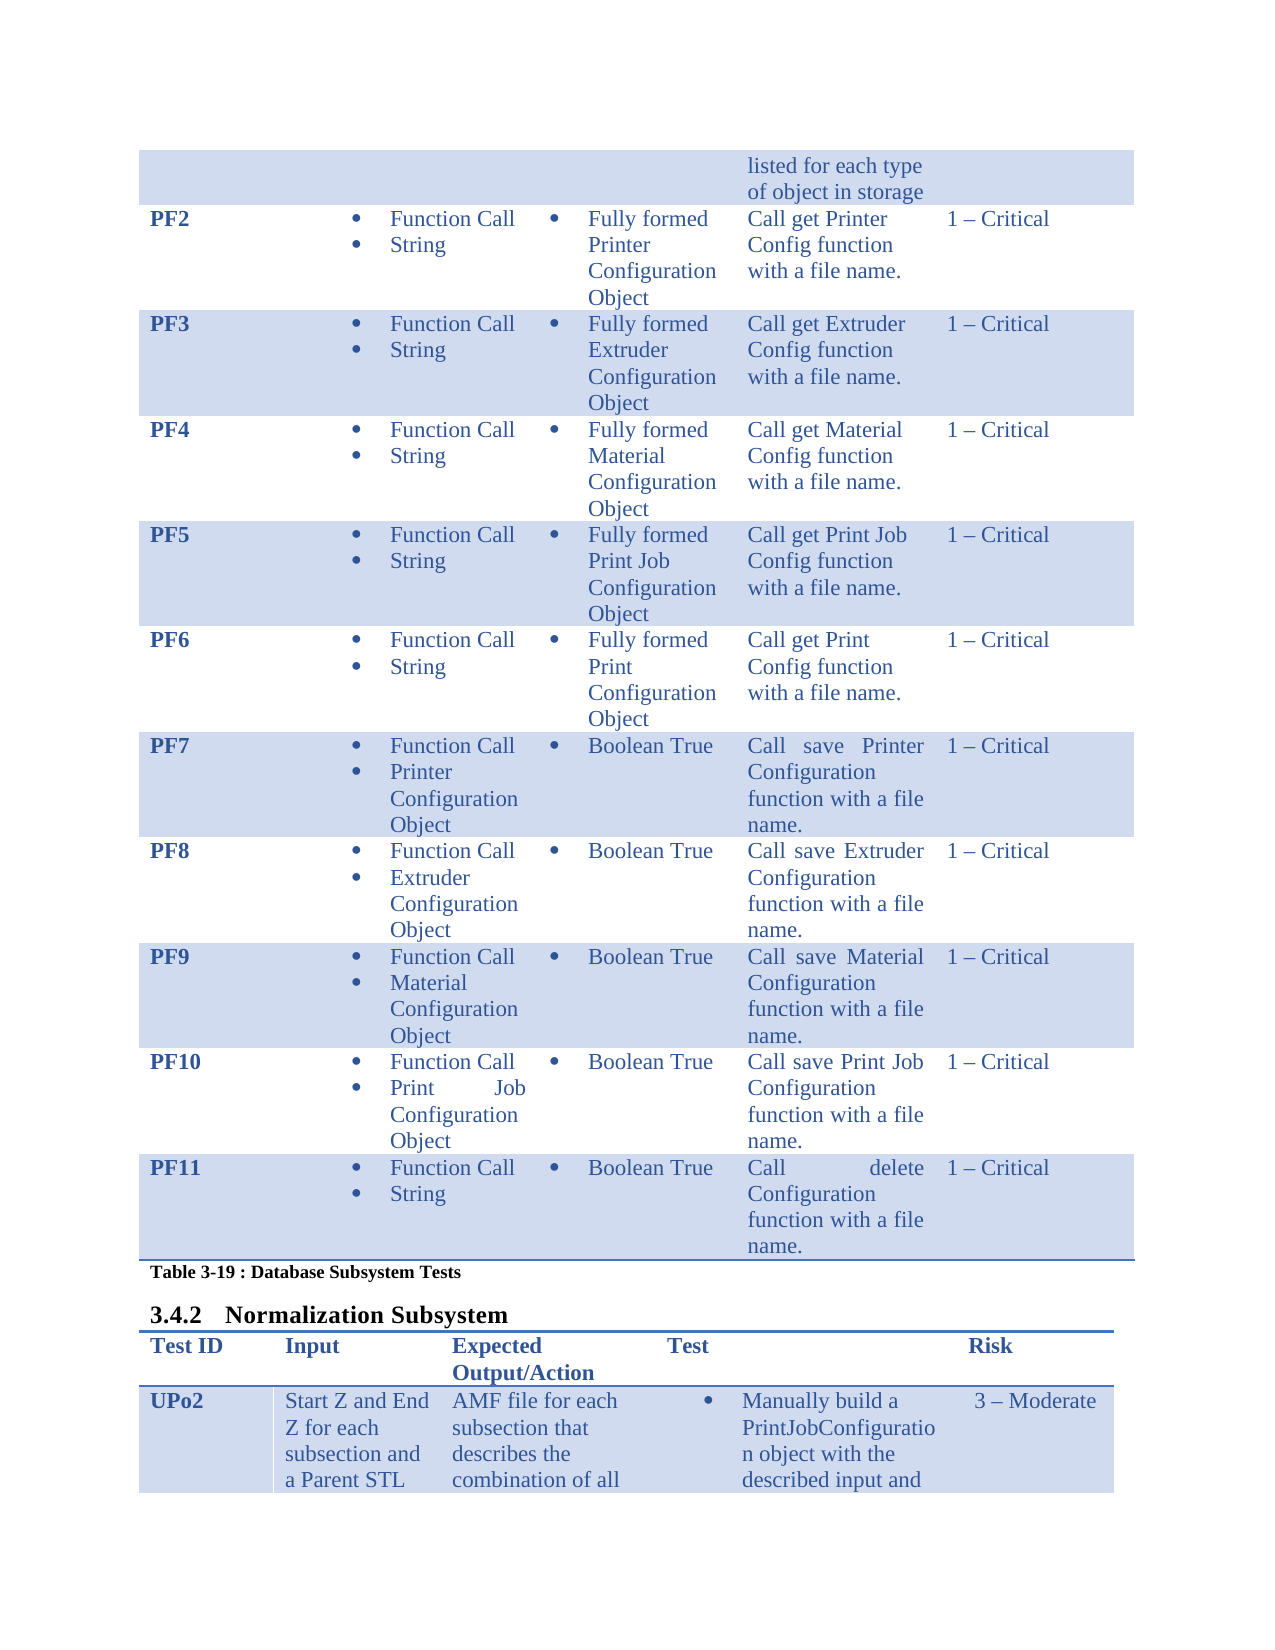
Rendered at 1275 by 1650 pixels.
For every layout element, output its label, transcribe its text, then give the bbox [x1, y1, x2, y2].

table_cell Function Call Material Configuration Object [338, 943, 537, 1048]
table_cell 1 - Critical [935, 150, 1134, 205]
table_cell Call delete Configuration function with a file name. [736, 1154, 935, 1259]
table_cell PF3 [139, 310, 338, 416]
table_cell Call save Material Configuration function with a file name. [736, 943, 935, 1048]
table_header Test ID [139, 1333, 273, 1385]
table_cell Call get Print Config function with a file name. [736, 626, 935, 732]
table_cell Boolean True [537, 1154, 736, 1259]
table_cell Function Call String [338, 626, 537, 732]
table_cell Boolean True [537, 943, 736, 1048]
table_cell Call get Extruder Config function with a file name. [736, 310, 935, 416]
table_header Risk [957, 1333, 1114, 1385]
table_cell Multiple Array Lists of File Names [537, 150, 736, 205]
table_header Expected Output/Action [441, 1333, 656, 1385]
table_cell Function Call Printer Configuration Object [338, 732, 537, 837]
table_cell Call save Print Job Configuration function with a file name. [736, 1048, 935, 1153]
table_cell Boolean True [537, 837, 736, 943]
table_cell 1 – Critical [935, 732, 1134, 837]
table_cell Call get Material Config function with a file name. [736, 416, 935, 521]
table_cell PF6 [139, 626, 338, 732]
table_cell PF7 [139, 732, 338, 837]
table_cell 3 – Moderate [957, 1387, 1114, 1493]
table_cell Function Call Print Job Configuration Object [338, 1048, 537, 1153]
table_cell Call get Printer Config function with a file name. [736, 205, 935, 310]
table_header Input [274, 1333, 441, 1385]
subtitle Normalization Subsystem [150, 1300, 1125, 1329]
table_header Test [656, 1333, 957, 1385]
table_cell Call get Print Job Config function with a file name. [736, 521, 935, 626]
table_cell 1 – Critical [935, 626, 1134, 732]
table_cell Fully formed Material Configuration Object [537, 416, 736, 521]
table_cell Boolean True [537, 732, 736, 837]
table_cell 1 – Critical [935, 521, 1134, 626]
table_cell Function Call String [338, 205, 537, 310]
table_cell Call save Printer Configuration function with a file name. [736, 732, 935, 837]
table_cell Fully formed Printer Configuration Object [537, 205, 736, 310]
table_cell PF5 [139, 521, 338, 626]
table_cell Start Z and End Z for each subsection and a Parent STL File for each material in each subsection. [274, 1387, 441, 1493]
table_cell 1 – Critical [935, 1048, 1134, 1153]
table_cell 1 – Critical [935, 416, 1134, 521]
table_cell Execute get Configurations and ensure all files are listed for each type of object in storage [736, 150, 935, 205]
table_cell Fully formed Print Job Configuration Object [537, 521, 736, 626]
table_cell 1 – Critical [935, 837, 1134, 943]
table_cell PF1 [139, 150, 338, 205]
table_cell PF11 [139, 1154, 338, 1259]
table_cell 1 – Critical [935, 943, 1134, 1048]
table_cell Function Call Extruder Configuration Object [338, 837, 537, 943]
table_cell Function Call [338, 150, 537, 205]
table_cell Boolean True [537, 1048, 736, 1153]
table_cell PF4 [139, 416, 338, 521]
table_cell Function Call String [338, 416, 537, 521]
table_cell 1 – Critical [935, 1154, 1134, 1259]
table_cell PF9 [139, 943, 338, 1048]
table_cell Function Call String [338, 310, 537, 416]
table_cell PF10 [139, 1048, 338, 1153]
table_cell Function Call String [338, 1154, 537, 1259]
table_cell Call save Extruder Configuration function with a file name. [736, 837, 935, 943]
table_cell Function Call String [338, 521, 537, 626]
table_cell PF8 [139, 837, 338, 943]
table_cell 1 – Critical [935, 310, 1134, 416]
table_cell Fully formed Extruder Configuration Object [537, 310, 736, 416]
table_cell 1 – Critical [935, 205, 1134, 310]
table_cell Fully formed Print Configuration Object [537, 626, 736, 732]
table_cell UPo2 [139, 1387, 273, 1493]
table_cell PF2 [139, 205, 338, 310]
